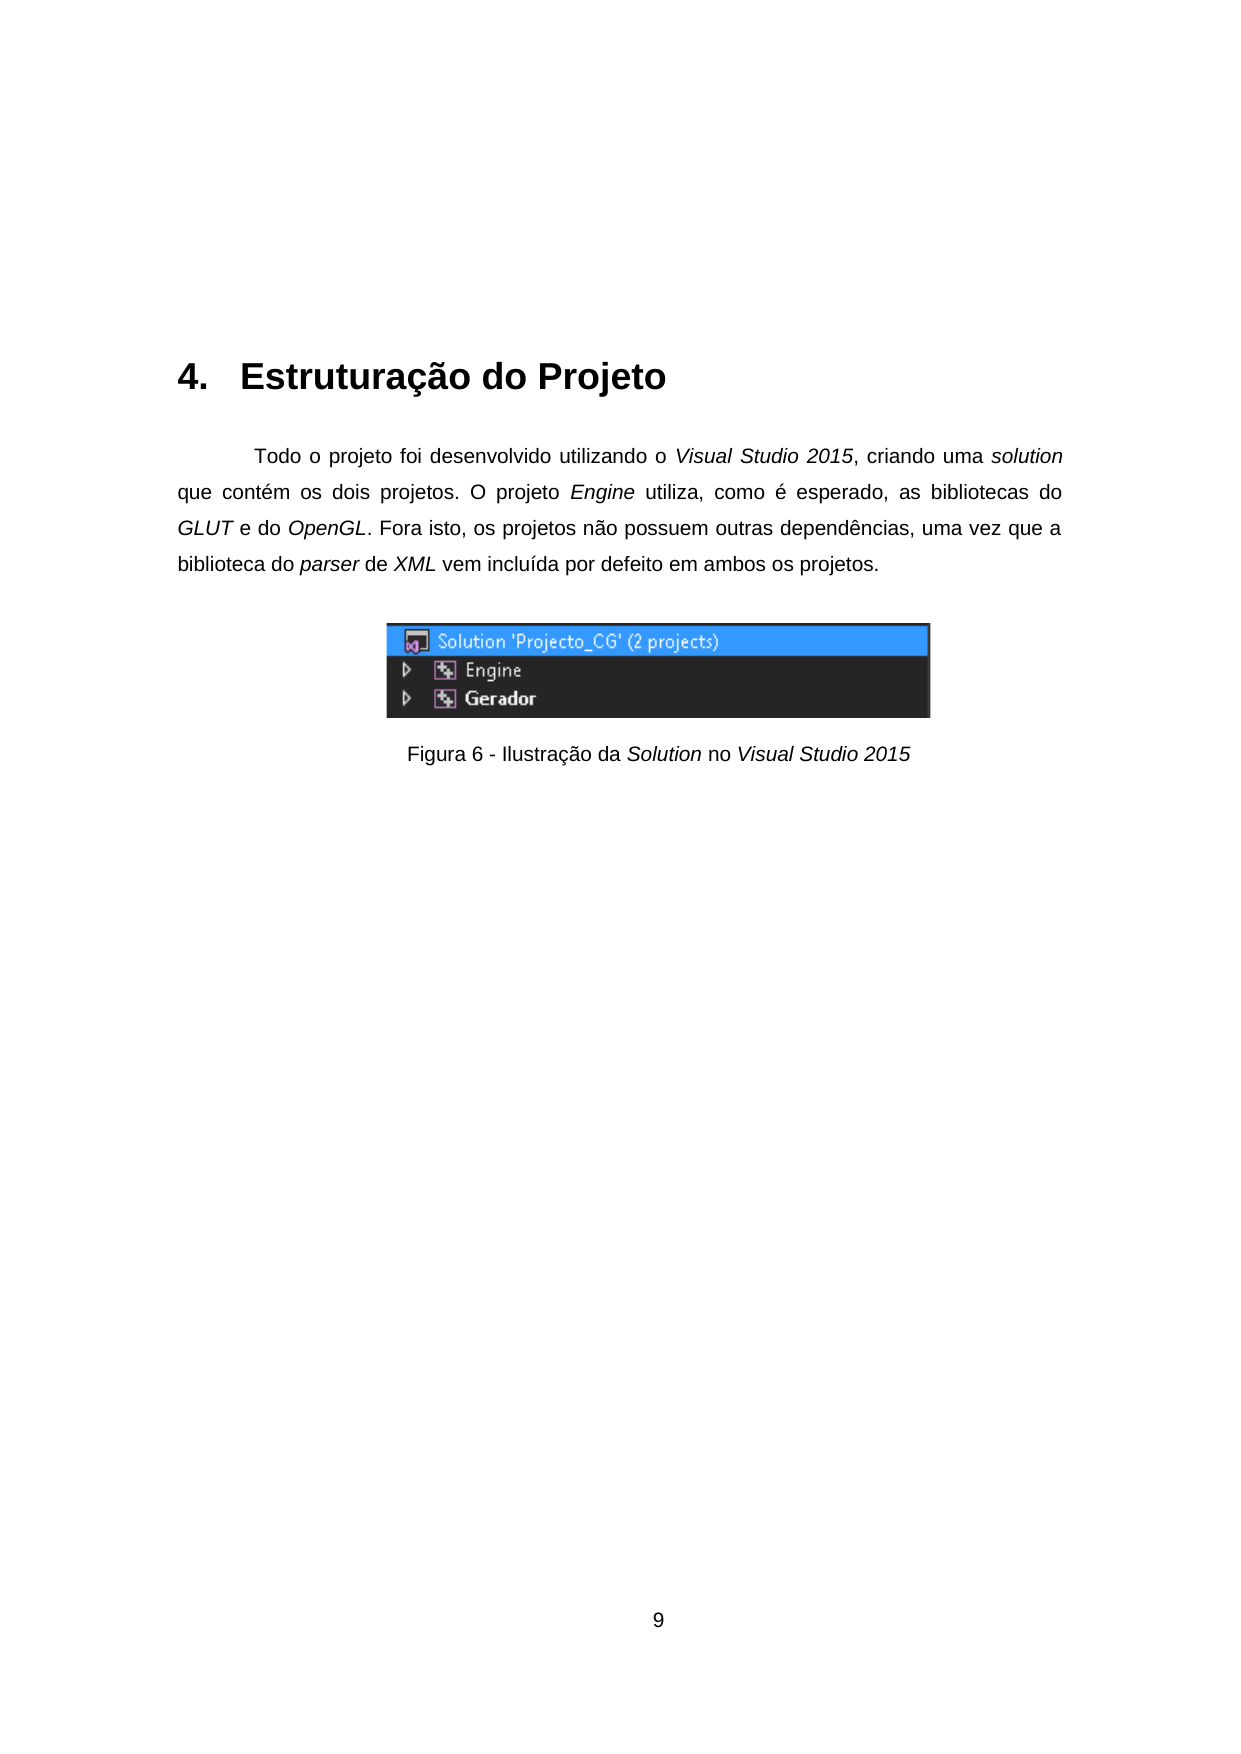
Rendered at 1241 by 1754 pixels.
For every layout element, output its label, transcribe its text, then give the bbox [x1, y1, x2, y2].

text Figura 6 - Ilustração da Solution no Visual Studio 2015 [177, 742, 1063, 766]
text Todo o projeto foi desenvolvido utilizando o Visual Studio 2015, criando uma solution que contém os dois projetos. O projeto Engine utiliza, como é esperado, as bibliotecas do GLUT e do OpenGL. Fora isto, os projetos não possuem outras dependências, uma vez que a biblioteca do parser de XML vem incluída por defeito em ambos os projetos. [177, 444, 1063, 576]
text Estruturação do Projeto [177, 354, 1063, 398]
picture [386, 623, 931, 718]
